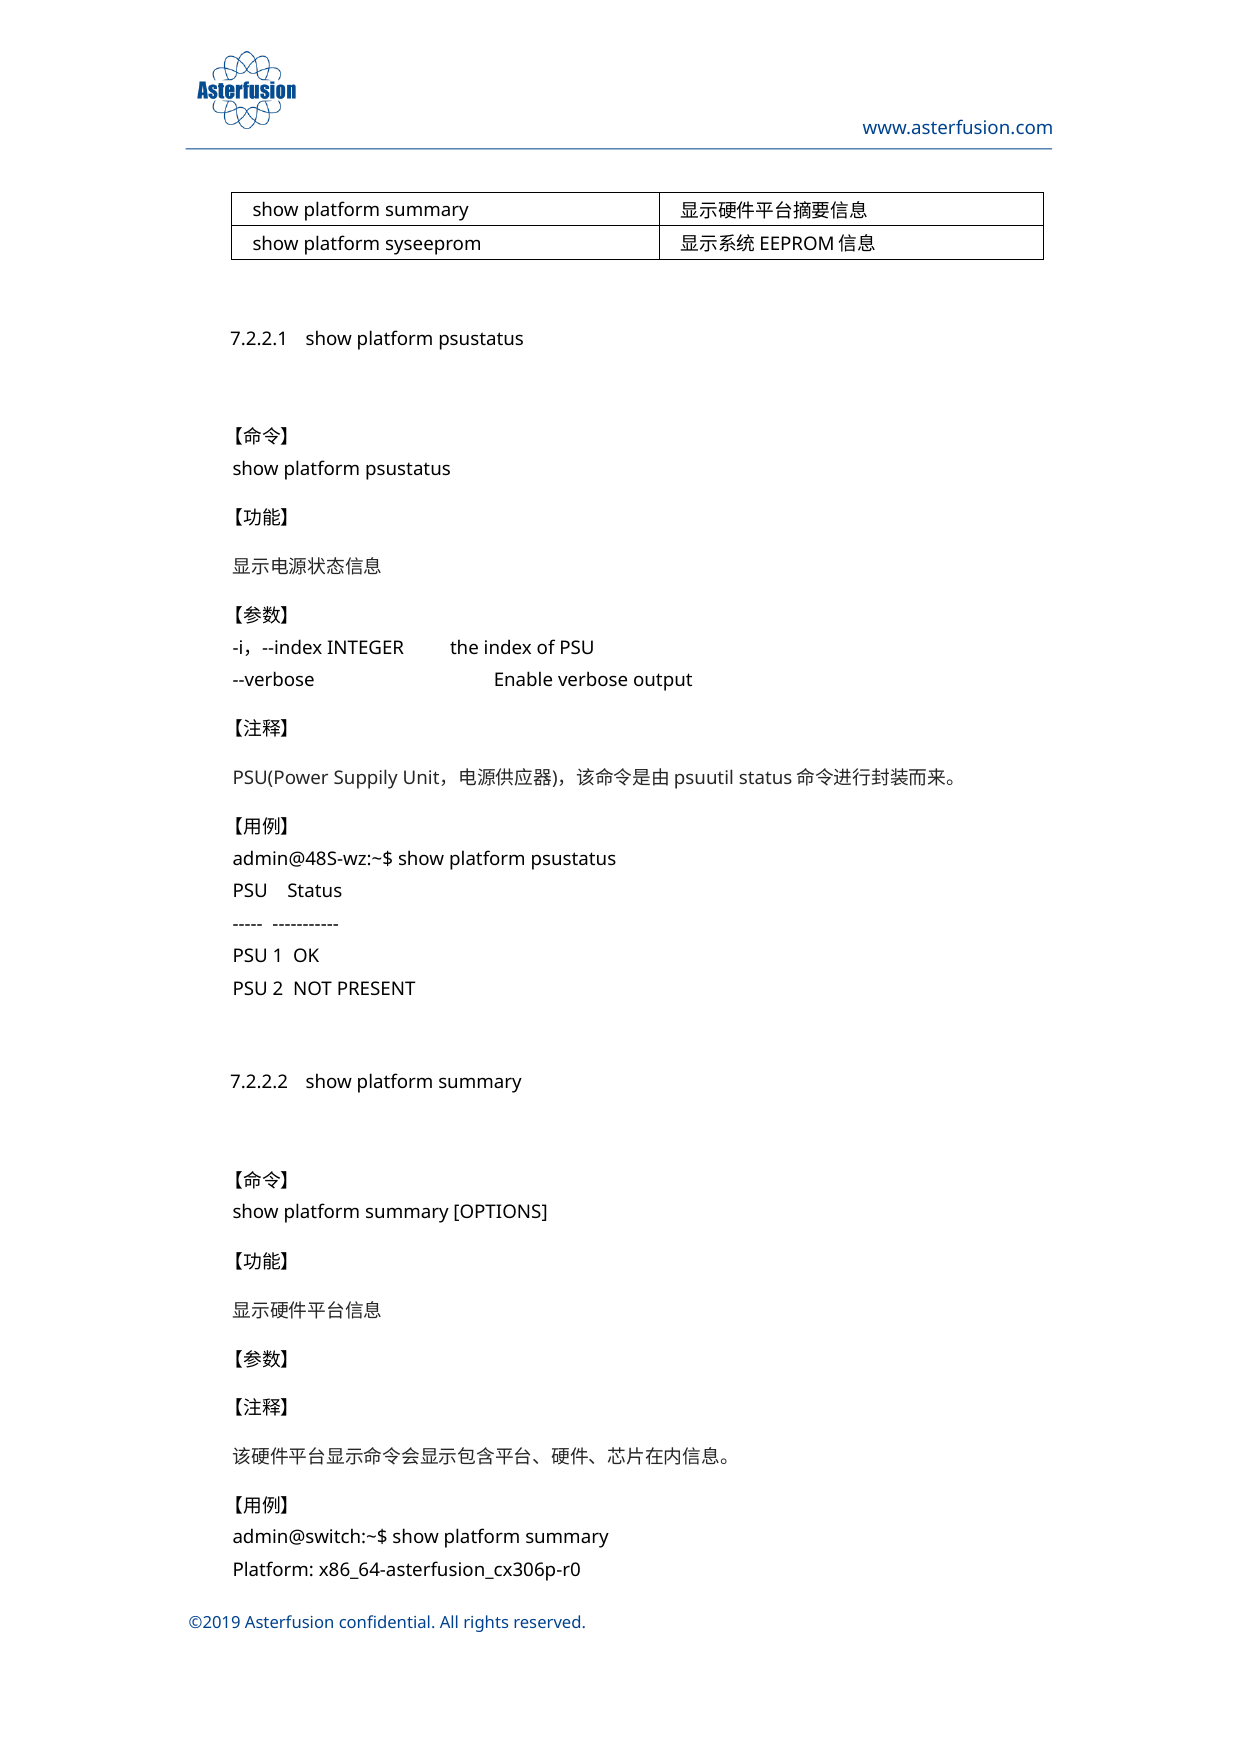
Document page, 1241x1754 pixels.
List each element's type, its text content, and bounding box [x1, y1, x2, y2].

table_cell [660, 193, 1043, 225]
text 【命令】 [224, 1163, 1053, 1195]
text PSU Status [232, 874, 1053, 906]
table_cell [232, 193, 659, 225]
text 该硬件平台显示命令会显示包含平台、硬件、芯片在内信息。 [232, 1439, 1053, 1472]
text admin@48S-wz:~$ show platform psustatus [232, 841, 1053, 874]
text --verbose Enable verbose output [232, 663, 1053, 695]
text 【注释】 [224, 711, 1053, 744]
text 【功能】 [224, 500, 1053, 533]
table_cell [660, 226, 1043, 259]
text 【参数】 [224, 1342, 1053, 1374]
text 【注释】 [224, 1390, 1053, 1423]
subtitle show platform summary [230, 1069, 1053, 1094]
text 【功能】 [224, 1244, 1053, 1277]
subtitle show platform psustatus [230, 325, 1053, 350]
text PSU 1 OK [232, 939, 1053, 971]
text 【参数】 [224, 598, 1053, 630]
text show platform psustatus [232, 451, 1053, 484]
text admin@switch:~$ show platform summary [232, 1520, 1053, 1553]
text show platform summary [OPTIONS] [232, 1195, 1053, 1228]
text 【用例】 [224, 1488, 1053, 1520]
text 显示硬件平台信息 [232, 1293, 1053, 1325]
text 【用例】 [224, 809, 1053, 841]
picture [197, 51, 296, 129]
text 【命令】 [224, 419, 1053, 451]
text ----- ----------- [232, 906, 1053, 939]
text PSU(Power Suppily Unit，电源供应器)，该命令是由psuutil status命令进行封装而来。 [232, 760, 1053, 793]
text -i，--index INTEGER the index of PSU [232, 630, 1053, 663]
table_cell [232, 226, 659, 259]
text PSU 2 NOT PRESENT [232, 971, 1053, 1004]
text 显示电源状态信息 [232, 549, 1053, 581]
text Platform: x86_64-asterfusion_cx306p-r0 [232, 1553, 1053, 1585]
